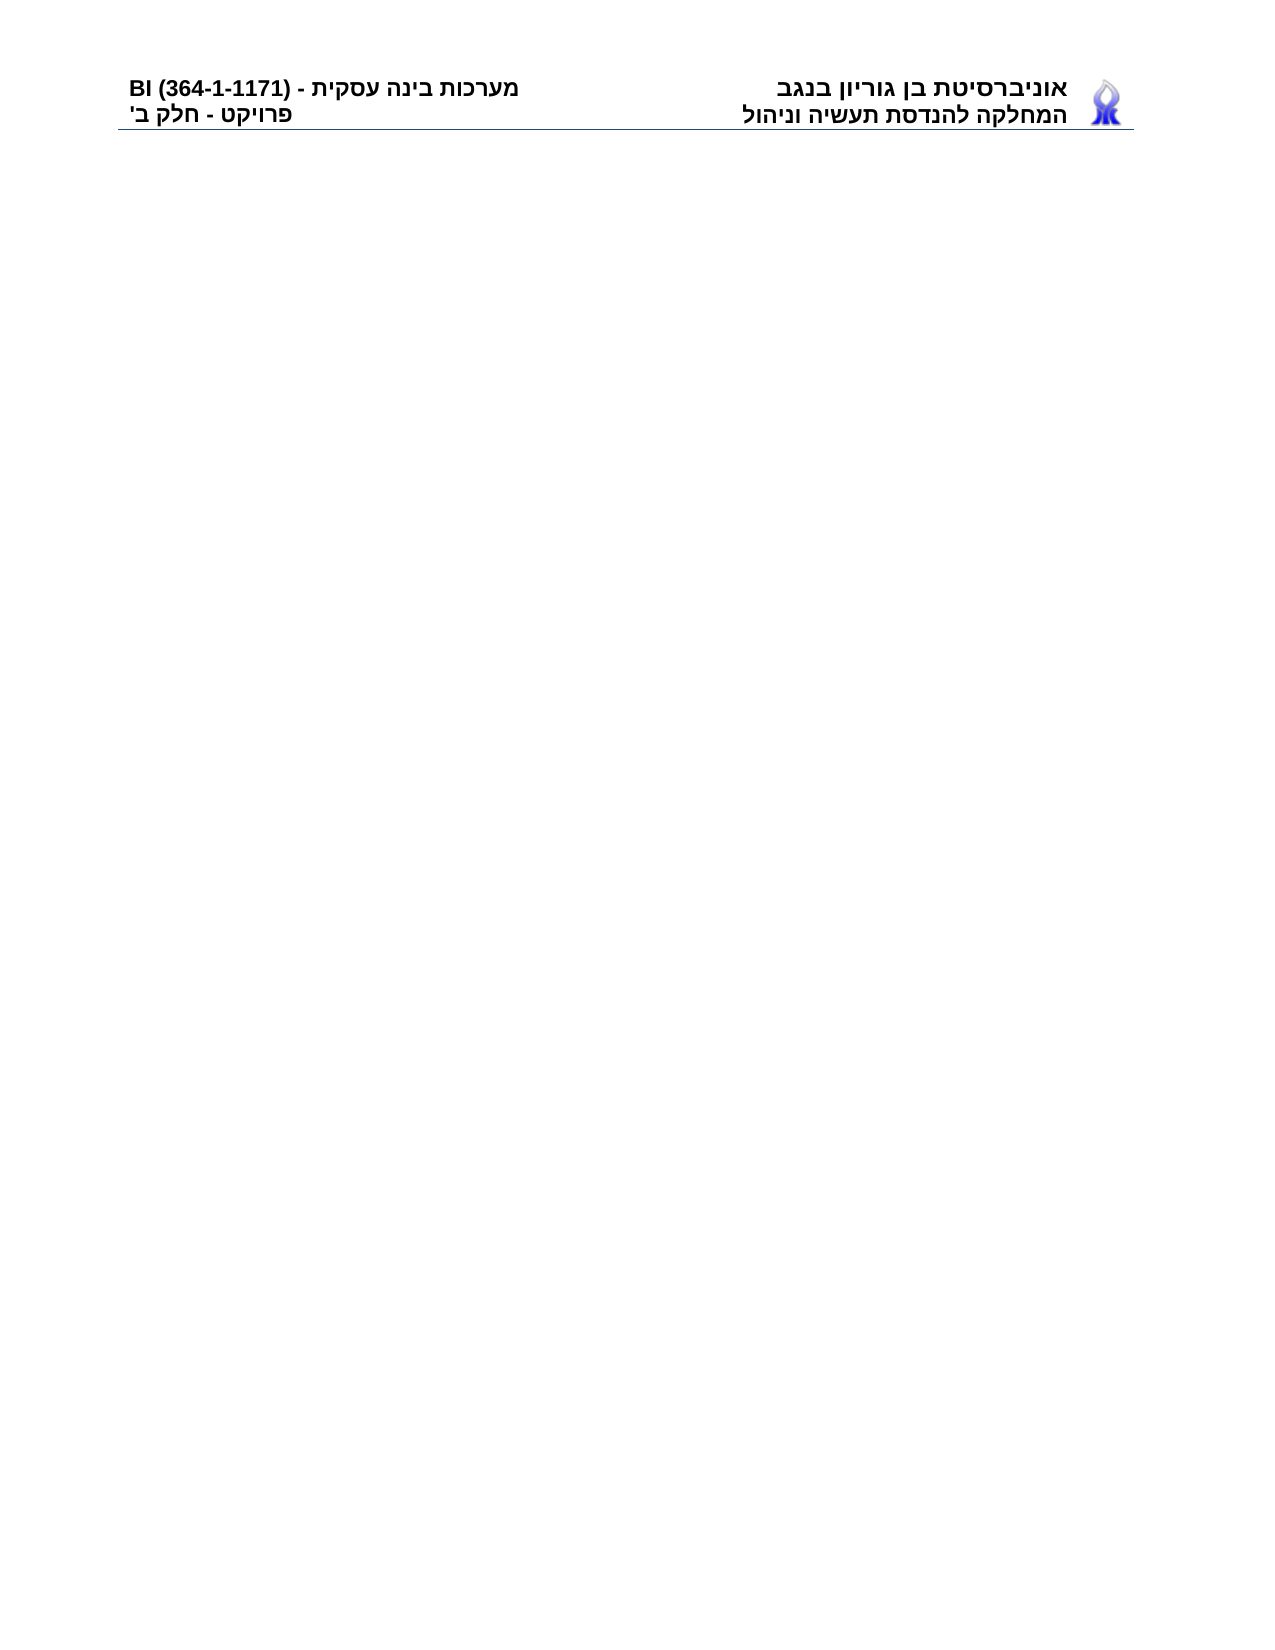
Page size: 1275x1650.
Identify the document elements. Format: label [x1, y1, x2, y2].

picture [1089, 78, 1123, 126]
